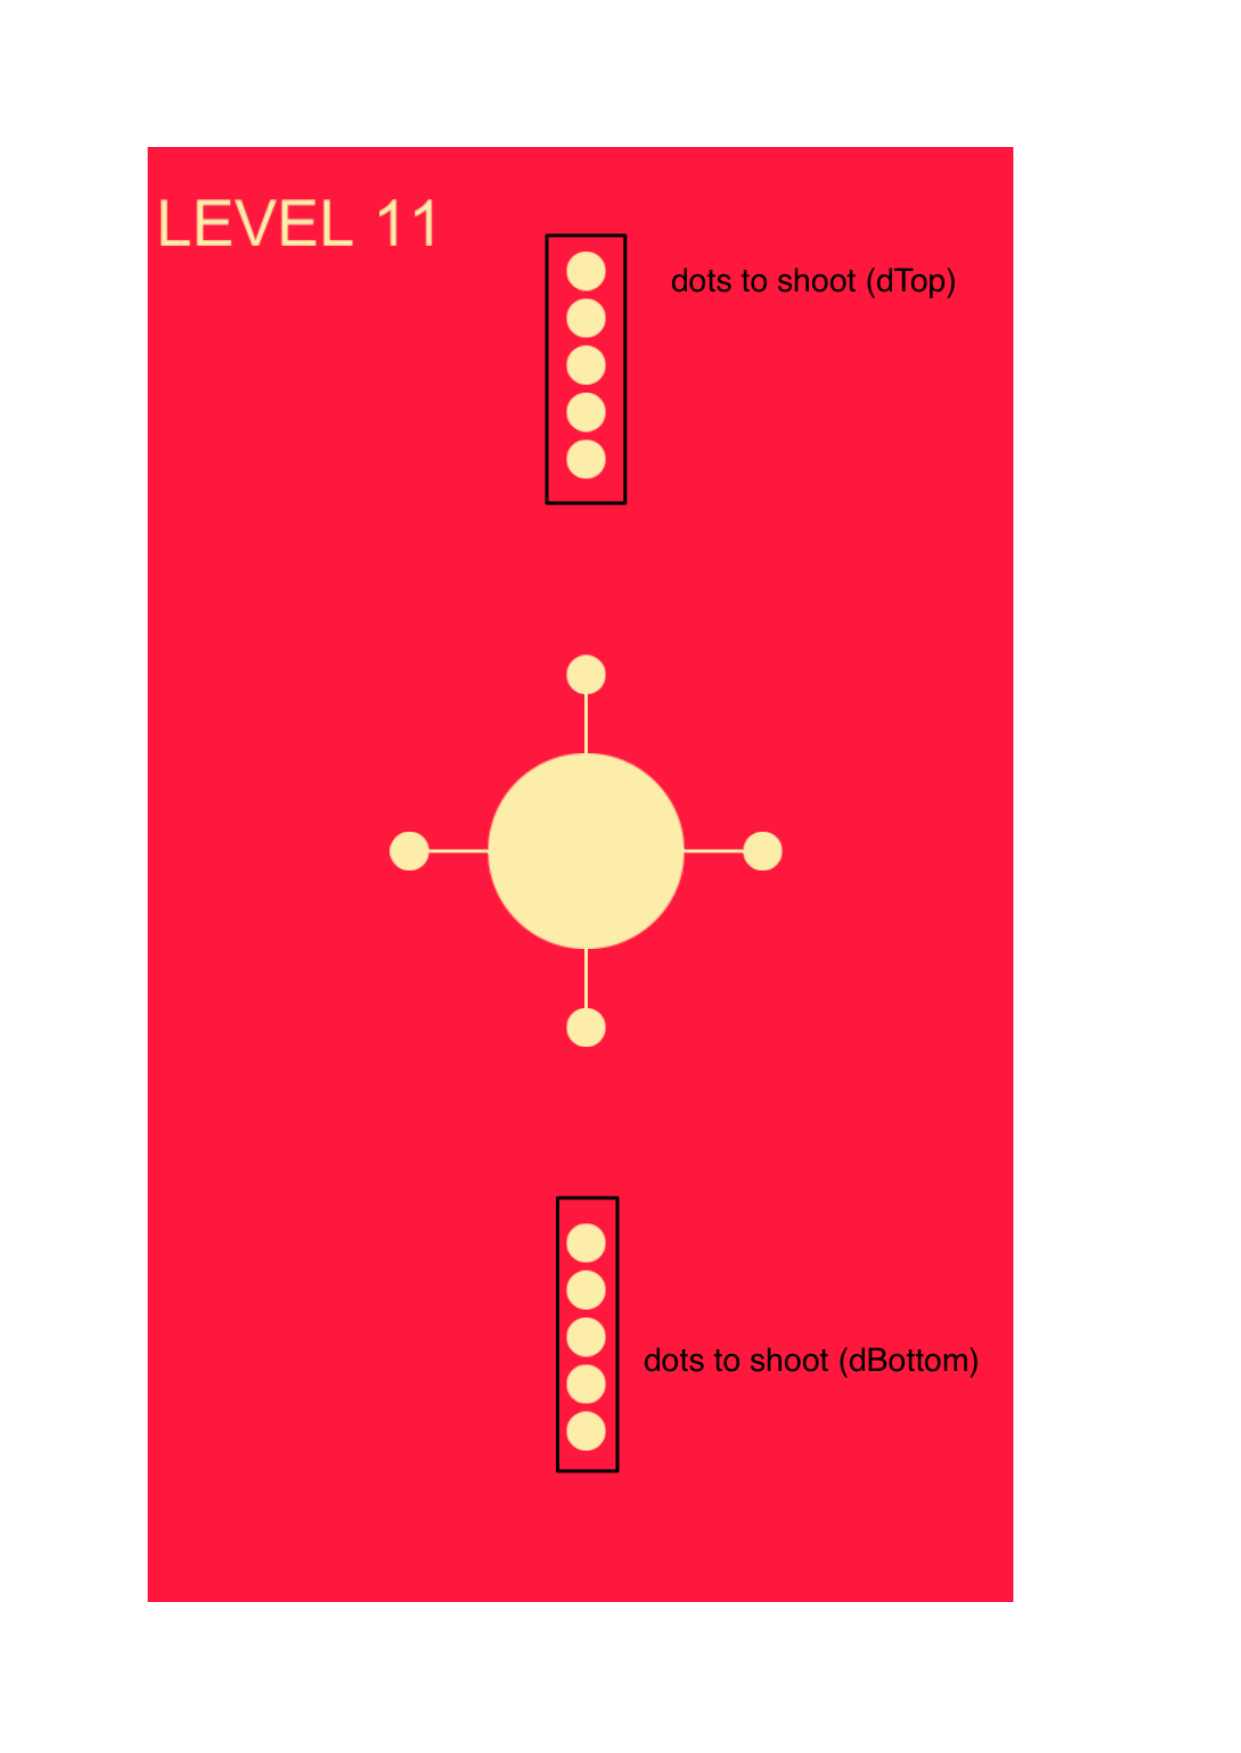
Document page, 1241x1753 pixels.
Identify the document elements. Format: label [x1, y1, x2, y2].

picture [147, 147, 1014, 1602]
